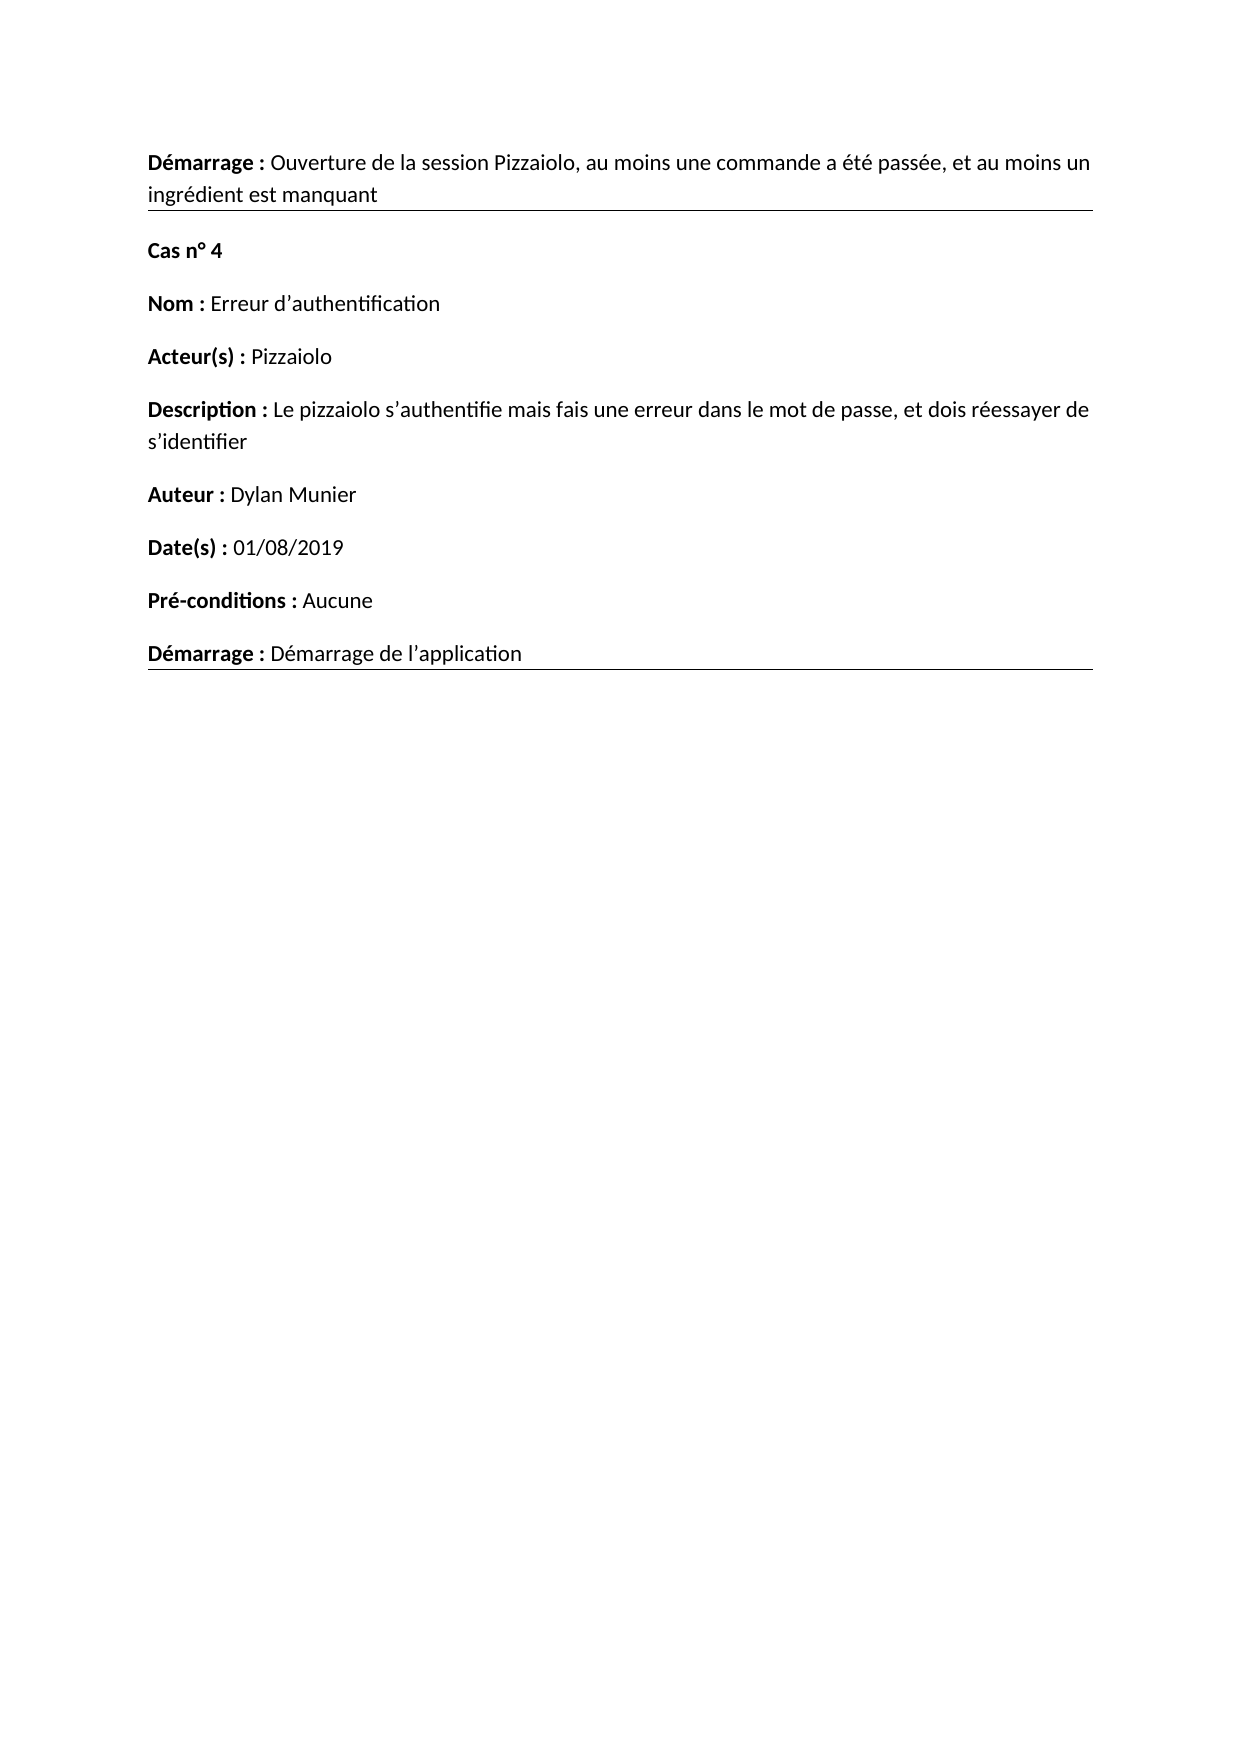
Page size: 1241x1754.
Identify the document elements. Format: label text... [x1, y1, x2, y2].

text Cas n° 4 [148, 236, 1093, 264]
text Démarrage : Ouverture de la session Pizzaiolo, au moins une commande a été passée, et au moins un ingrédient est manquant [148, 148, 1093, 210]
text Description : Le pizzaiolo s’authentifie mais fais une erreur dans le mot de passe, et dois réessayer de s’identifier [148, 395, 1093, 455]
text Auteur : Dylan Munier [148, 480, 1093, 508]
text Pré-conditions : Aucune [148, 586, 1093, 614]
text Date(s) : 01/08/2019 [148, 533, 1093, 561]
text Nom : Erreur d’authentification [148, 289, 1093, 317]
text Acteur(s) : Pizzaiolo [148, 342, 1093, 370]
text Démarrage : Démarrage de l’application [148, 639, 1093, 669]
